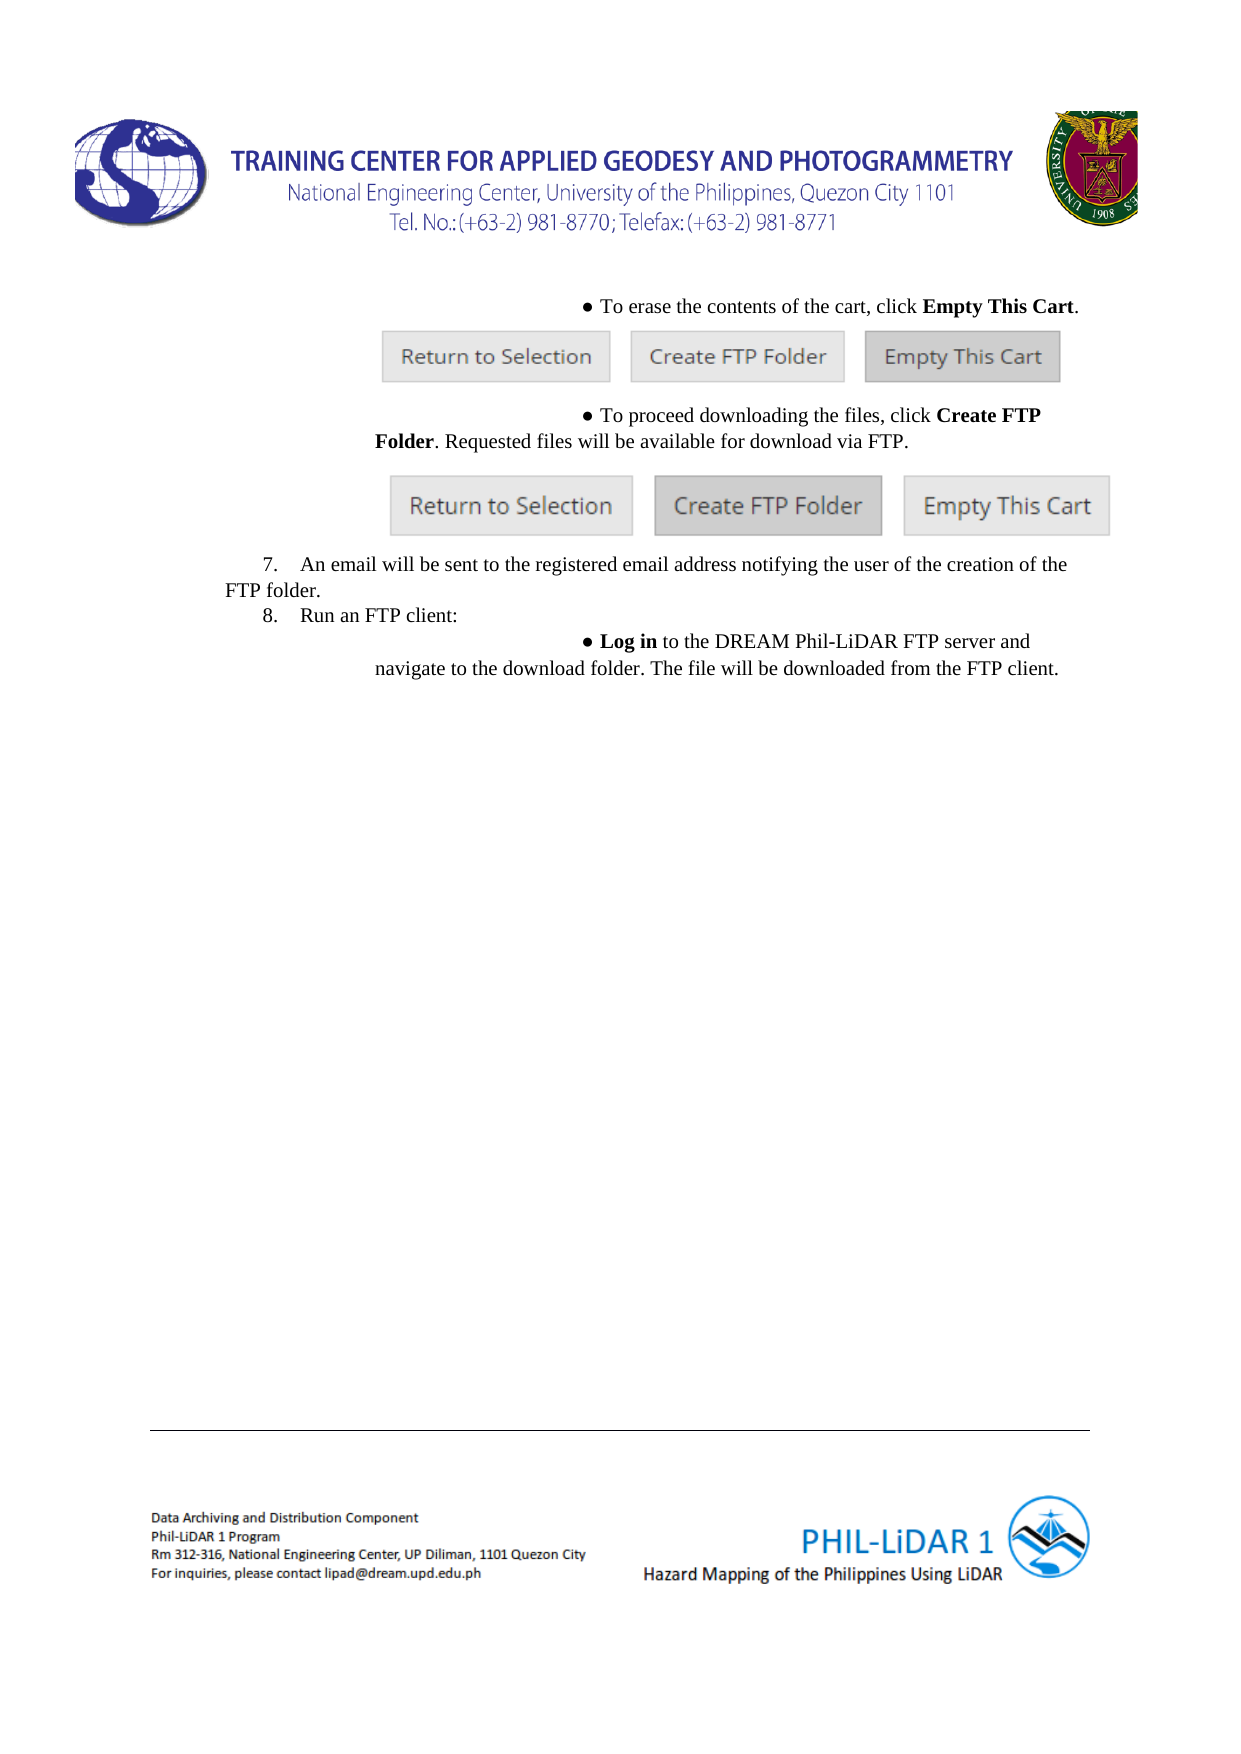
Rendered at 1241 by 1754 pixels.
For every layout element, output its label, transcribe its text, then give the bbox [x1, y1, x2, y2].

list Log in to the DREAM Phil-LiDAR FTP server and navigate to the download folder. The file will be downloaded from the FTP client. [375, 629, 1090, 679]
picture [375, 319, 1065, 401]
list Run an FTP client: [225, 603, 1090, 627]
picture [150, 1481, 1091, 1604]
picture [75, 111, 1138, 257]
list An email will be sent to the registered email address notifying the user of the creation of the FTP folder. [225, 552, 1090, 602]
list To proceed downloading the files, click Create FTP Folder. Requested files will be available for download via FTP. [375, 403, 1090, 455]
picture [375, 455, 1121, 550]
